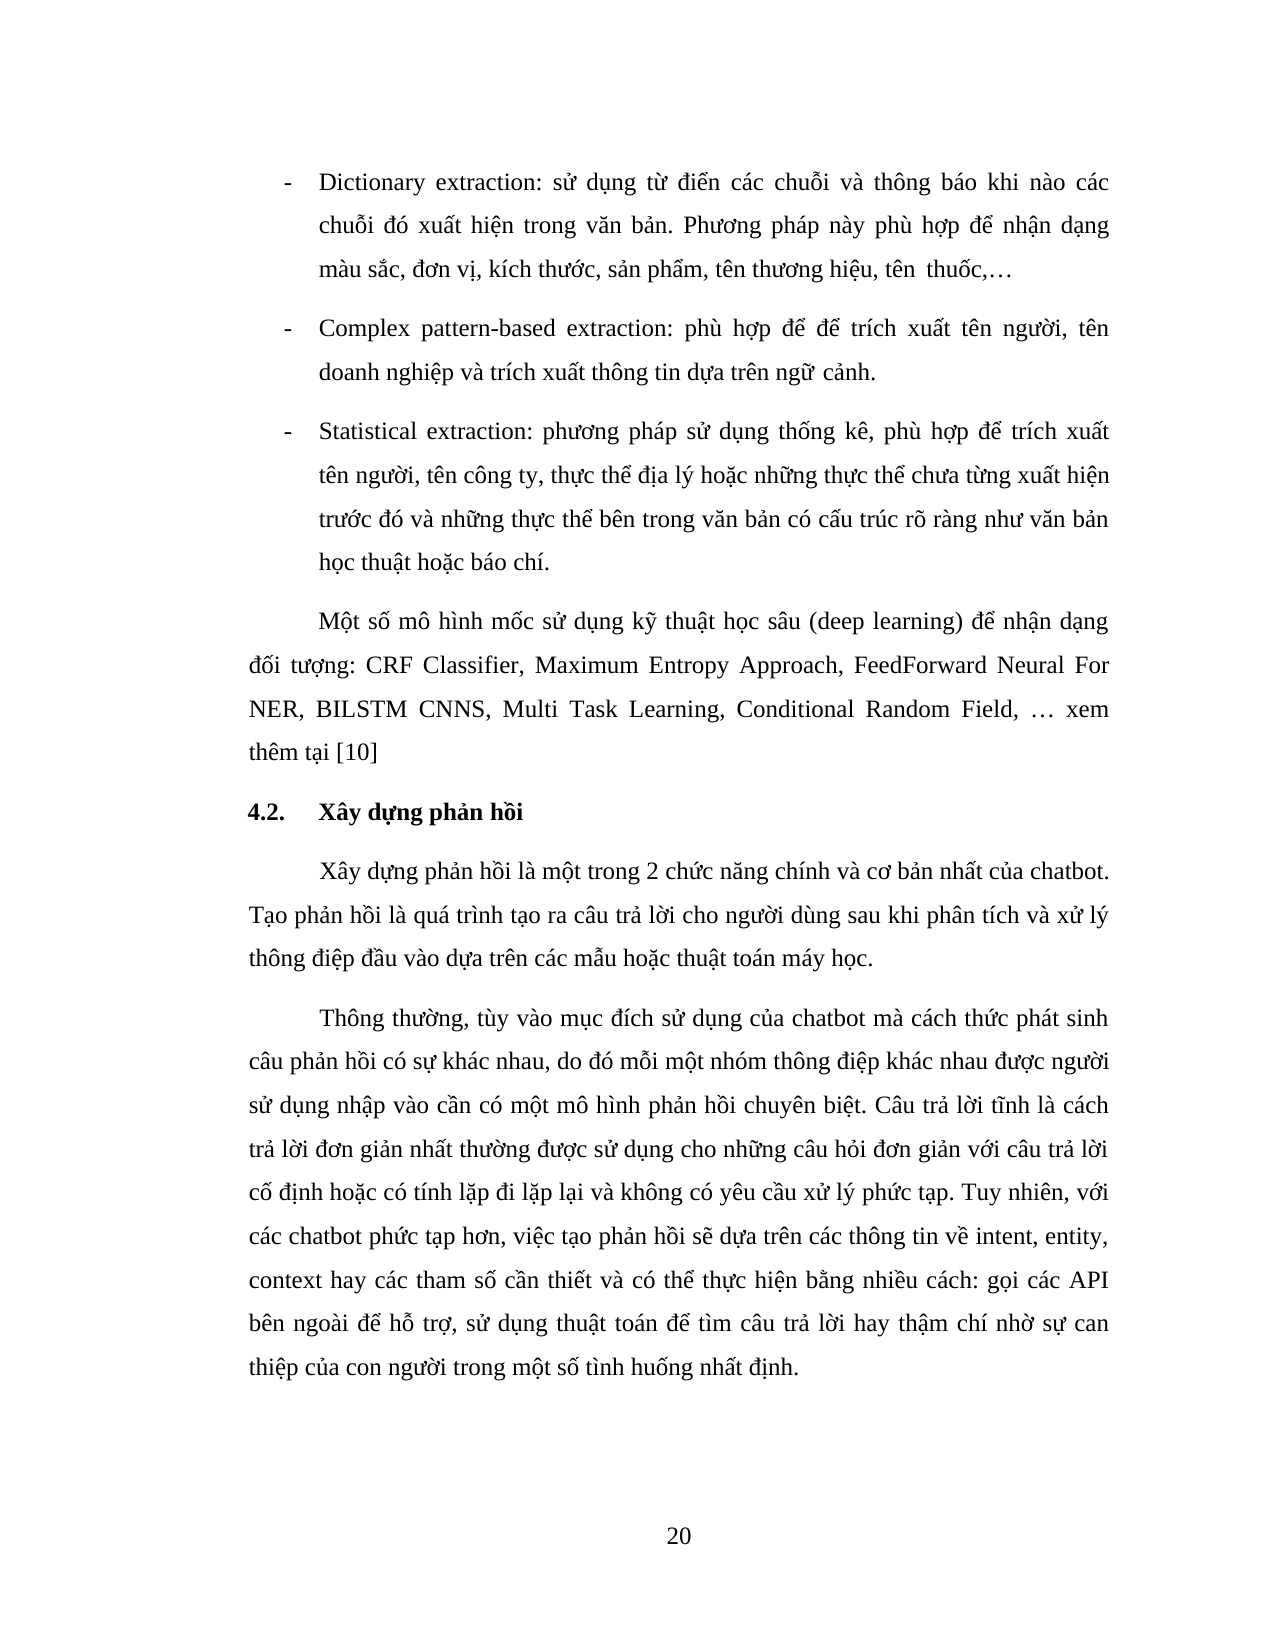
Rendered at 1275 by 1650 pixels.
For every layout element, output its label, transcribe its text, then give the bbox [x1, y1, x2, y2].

list Dictionary extraction: sử dụng từ điển các chuỗi và thông báo khi nào các chuỗi đó xuất hiện trong văn bản. Phương pháp này phù hợp để nhận dạng màu sắc, đơn vị, kích thước, sản phẩm, tên thương hiệu, tên thuốc,… [283, 167, 1110, 283]
list Statistical extraction: phương pháp sử dụng thống kê, phù hợp để trích xuất tên người, tên công ty, thực thể địa lý hoặc những thực thể chưa từng xuất hiện trước đó và những thực thể bên trong văn bản có cấu trúc rõ ràng như văn bản học thuật hoặc báo chí. [283, 416, 1110, 576]
text Xây dựng phản hồi là một trong 2 chức năng chính và cơ bản nhất của chatbot. Tạo phản hồi là quá trình tạo ra câu trả lời cho người dùng sau khi phân tích và xử lý thông điệp đầu vào dựa trên các mẫu hoặc thuật toán máy học. [248, 856, 1110, 972]
subtitle Xây dựng phản hồi [247, 797, 1169, 826]
list Complex pattern-based extraction: phù hợp để để trích xuất tên người, tên doanh nghiệp và trích xuất thông tin dựa trên ngữ cảnh. [283, 313, 1110, 386]
text Một số mô hình mốc sử dụng kỹ thuật học sâu (deep learning) để nhận dạng đối tượng: CRF Classifier, Maximum Entropy Approach, FeedForward Neural For NER, BILSTM CNNS, Multi Task Learning, Conditional Random Field, … xem thêm tại [10] [248, 606, 1110, 766]
text Thông thường, tùy vào mục đích sử dụng của chatbot mà cách thức phát sinh câu phản hồi có sự khác nhau, do đó mỗi một nhóm thông điệp khác nhau được người sử dụng nhập vào cần có một mô hình phản hồi chuyên biệt. Câu trả lời tĩnh là cách trả lời đơn giản nhất thường được sử dụng cho những câu hỏi đơn giản với câu trả lời cố định hoặc có tính lặp đi lặp lại và không có yêu cầu xử lý phức tạp. Tuy nhiên, với các chatbot phức tạp hơn, việc tạo phản hồi sẽ dựa trên các thông tin về intent, entity, context hay các tham số cần thiết và có thể thực hiện bằng nhiều cách: gọi các API bên ngoài để hỗ trợ, sử dụng thuật toán để tìm câu trả lời hay thậm chí nhờ sự can thiệp của con người trong một số tình huống nhất định. [248, 1003, 1110, 1381]
